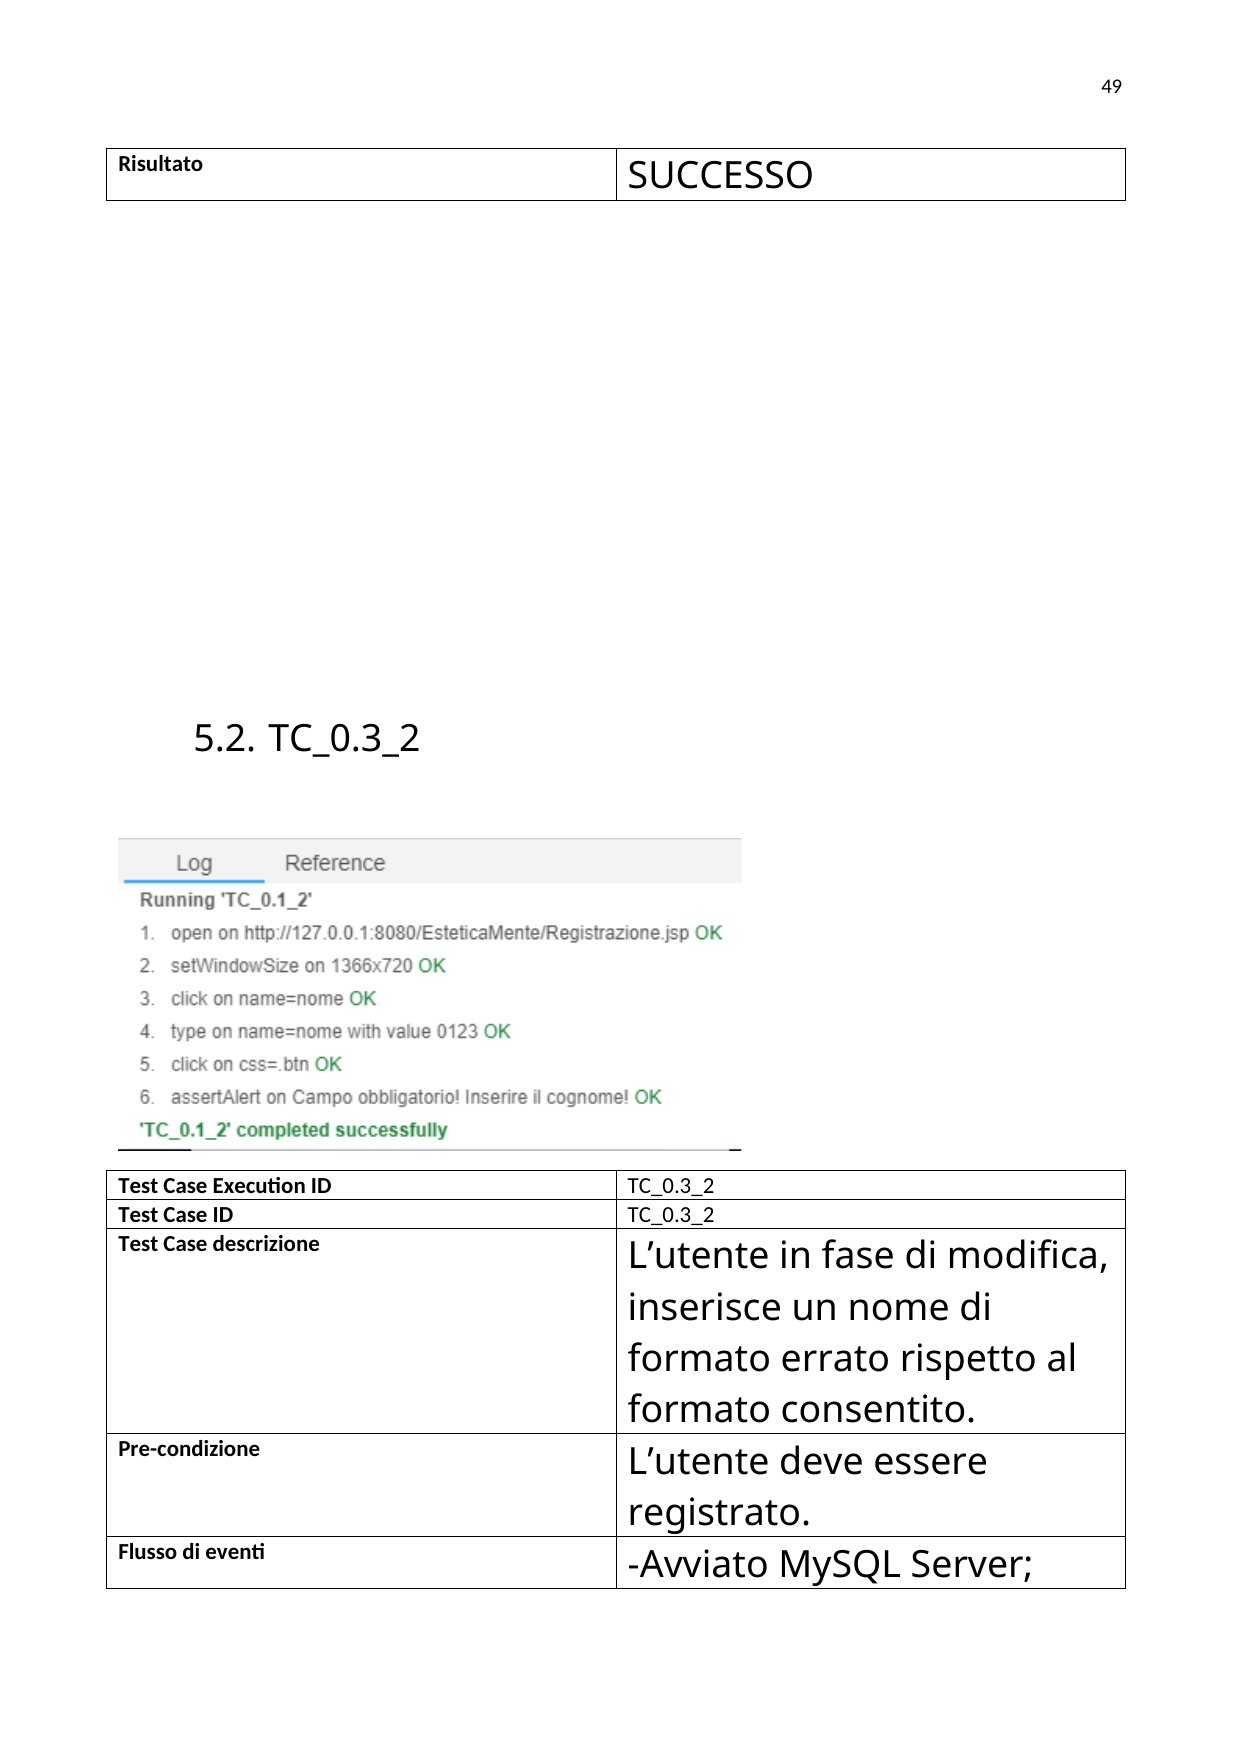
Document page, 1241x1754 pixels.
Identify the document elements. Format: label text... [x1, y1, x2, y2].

table_cell Flusso di eventi [107, 1537, 616, 1588]
table_cell L’utente in fase di modifica, inserisce un nome di formato errato rispetto al formato consentito. [617, 1229, 1125, 1433]
subtitle TC_0.3_2 [193, 711, 1122, 762]
table_cell L’utente deve essere registrato. [617, 1434, 1125, 1536]
table_cell Test Case descrizione [107, 1229, 616, 1433]
table_header Test Case Execution ID [107, 1171, 616, 1199]
table_cell Pre-condizione [107, 1434, 616, 1536]
table_cell TC_0.3_2 [617, 1200, 1125, 1228]
table_cell SUCCESSO [617, 149, 1125, 200]
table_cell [617, 1537, 1125, 1588]
table_cell Test Case ID [107, 1200, 616, 1228]
table_cell Risultato [107, 149, 616, 200]
table_header TC_0.3_2 [617, 1171, 1125, 1199]
picture [118, 838, 742, 1151]
